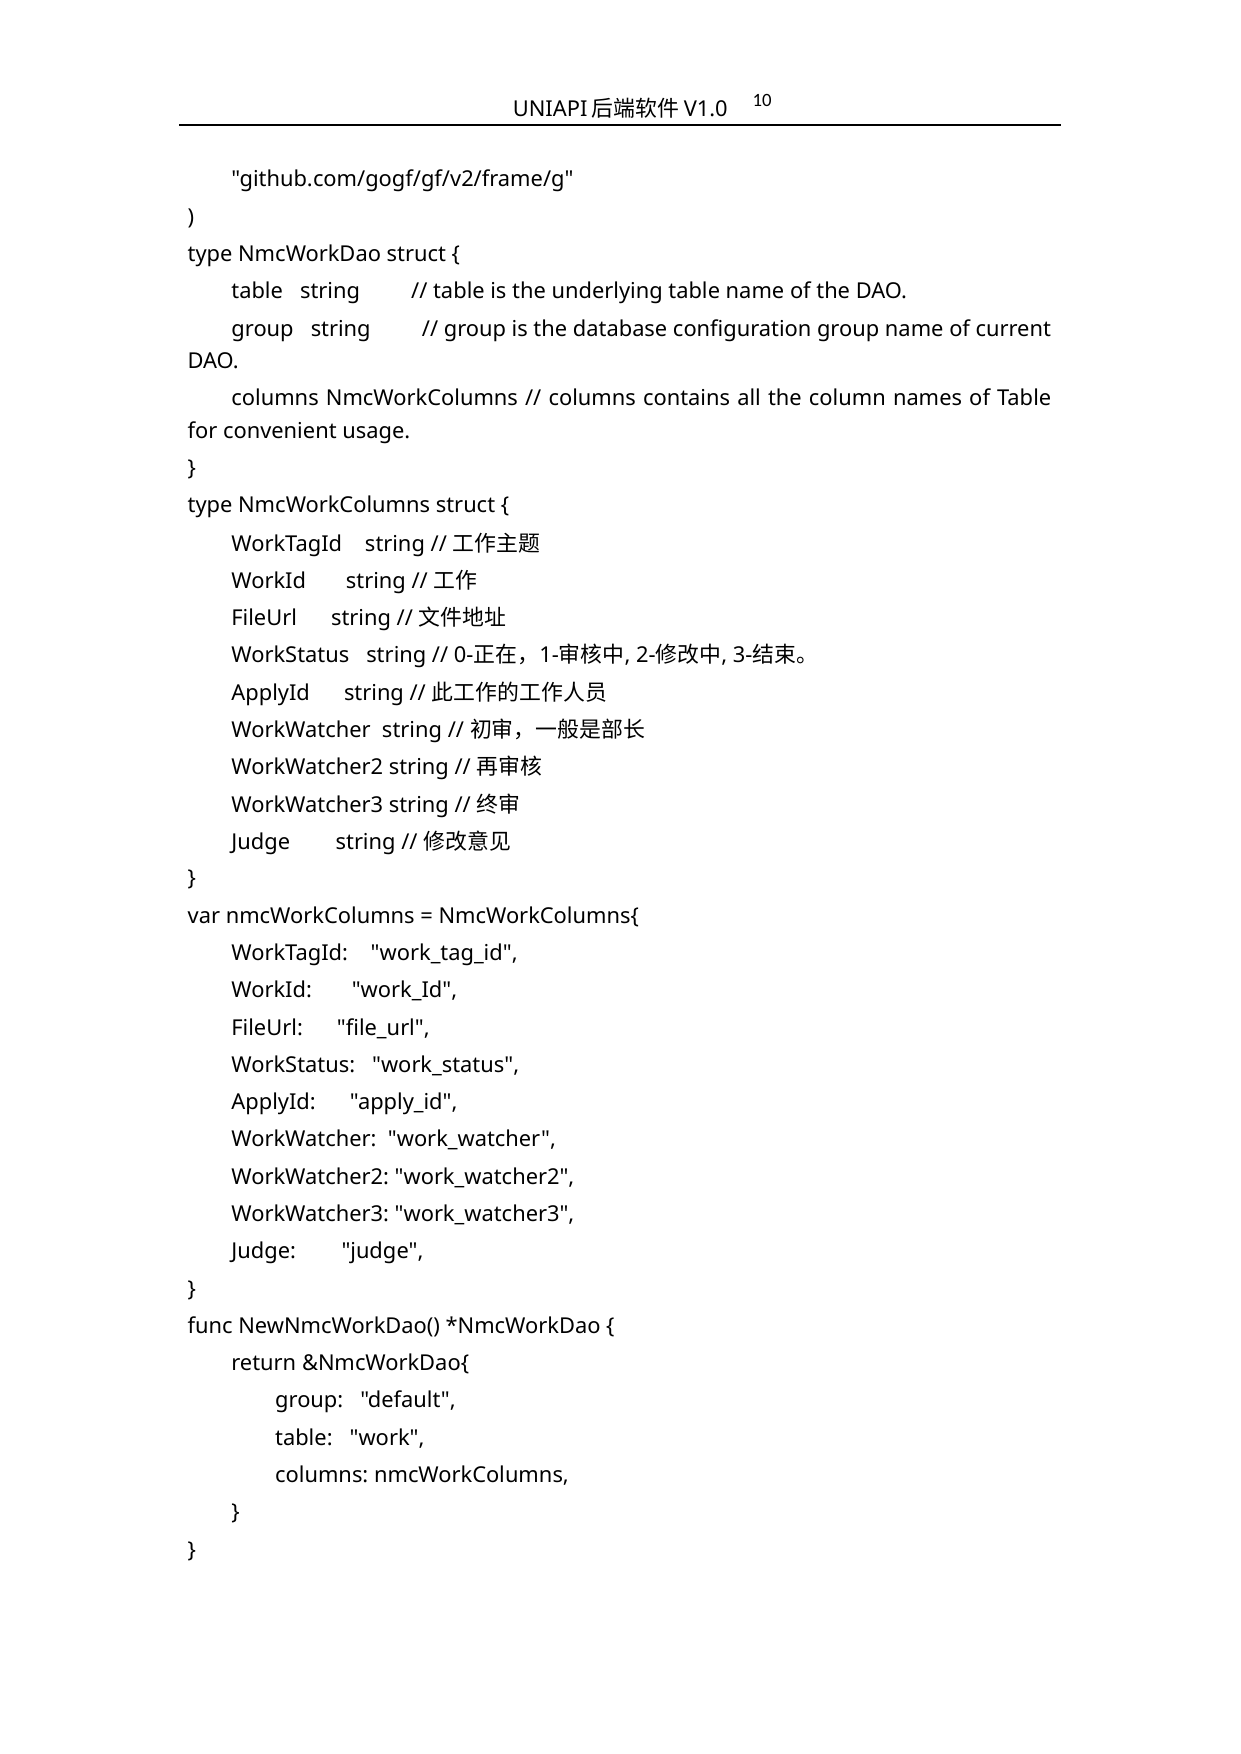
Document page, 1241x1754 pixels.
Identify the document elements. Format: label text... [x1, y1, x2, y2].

text } [187, 1495, 1053, 1527]
text } [187, 451, 1053, 483]
text WorkWatcher2: "work_watcher2", [187, 1159, 1053, 1192]
text FileUrl: "file_url", [187, 1010, 1053, 1043]
text } [187, 1532, 1053, 1565]
text WorkTagId: "work_tag_id", [187, 936, 1053, 968]
text return &NmcWorkDao{ [187, 1346, 1053, 1378]
text columns NmcWorkColumns // columns contains all the column names of Table for convenient usage. [187, 381, 1053, 446]
text table string // table is the underlying table name of the DAO. [187, 274, 1053, 306]
text ) [187, 199, 1053, 232]
text FileUrl string // 文件地址 [187, 600, 1053, 632]
text group string // group is the database configuration group name of current DAO. [187, 311, 1053, 376]
text WorkId: "work_Id", [187, 973, 1053, 1005]
text } [187, 1271, 1053, 1304]
text type NmcWorkDao struct { [187, 237, 1053, 269]
text WorkTagId string // 工作主题 [187, 525, 1053, 558]
text Judge: "judge", [187, 1234, 1053, 1266]
text type NmcWorkColumns struct { [187, 488, 1053, 521]
text group: "default", [187, 1383, 1053, 1416]
text ApplyId: "apply_id", [187, 1085, 1053, 1117]
text Judge string // 修改意见 [187, 824, 1053, 856]
text WorkStatus string // 0-正在，1-审核中, 2-修改中, 3-结束。 [187, 637, 1053, 670]
text WorkWatcher2 string // 再审核 [187, 749, 1053, 782]
text columns: nmcWorkColumns, [187, 1458, 1053, 1490]
text } [187, 861, 1053, 893]
text var nmcWorkColumns = NmcWorkColumns{ [187, 898, 1053, 931]
text WorkWatcher3 string // 终审 [187, 786, 1053, 819]
text WorkStatus: "work_status", [187, 1047, 1053, 1080]
text "github.com/gogf/gf/v2/frame/g" [187, 162, 1053, 194]
text func NewNmcWorkDao() *NmcWorkDao { [187, 1308, 1053, 1341]
text WorkWatcher string // 初审，一般是部长 [187, 712, 1053, 744]
text WorkWatcher3: "work_watcher3", [187, 1197, 1053, 1229]
text table: "work", [187, 1420, 1053, 1453]
text WorkId string // 工作 [187, 563, 1053, 595]
text ApplyId string // 此工作的工作人员 [187, 674, 1053, 707]
text WorkWatcher: "work_watcher", [187, 1122, 1053, 1154]
